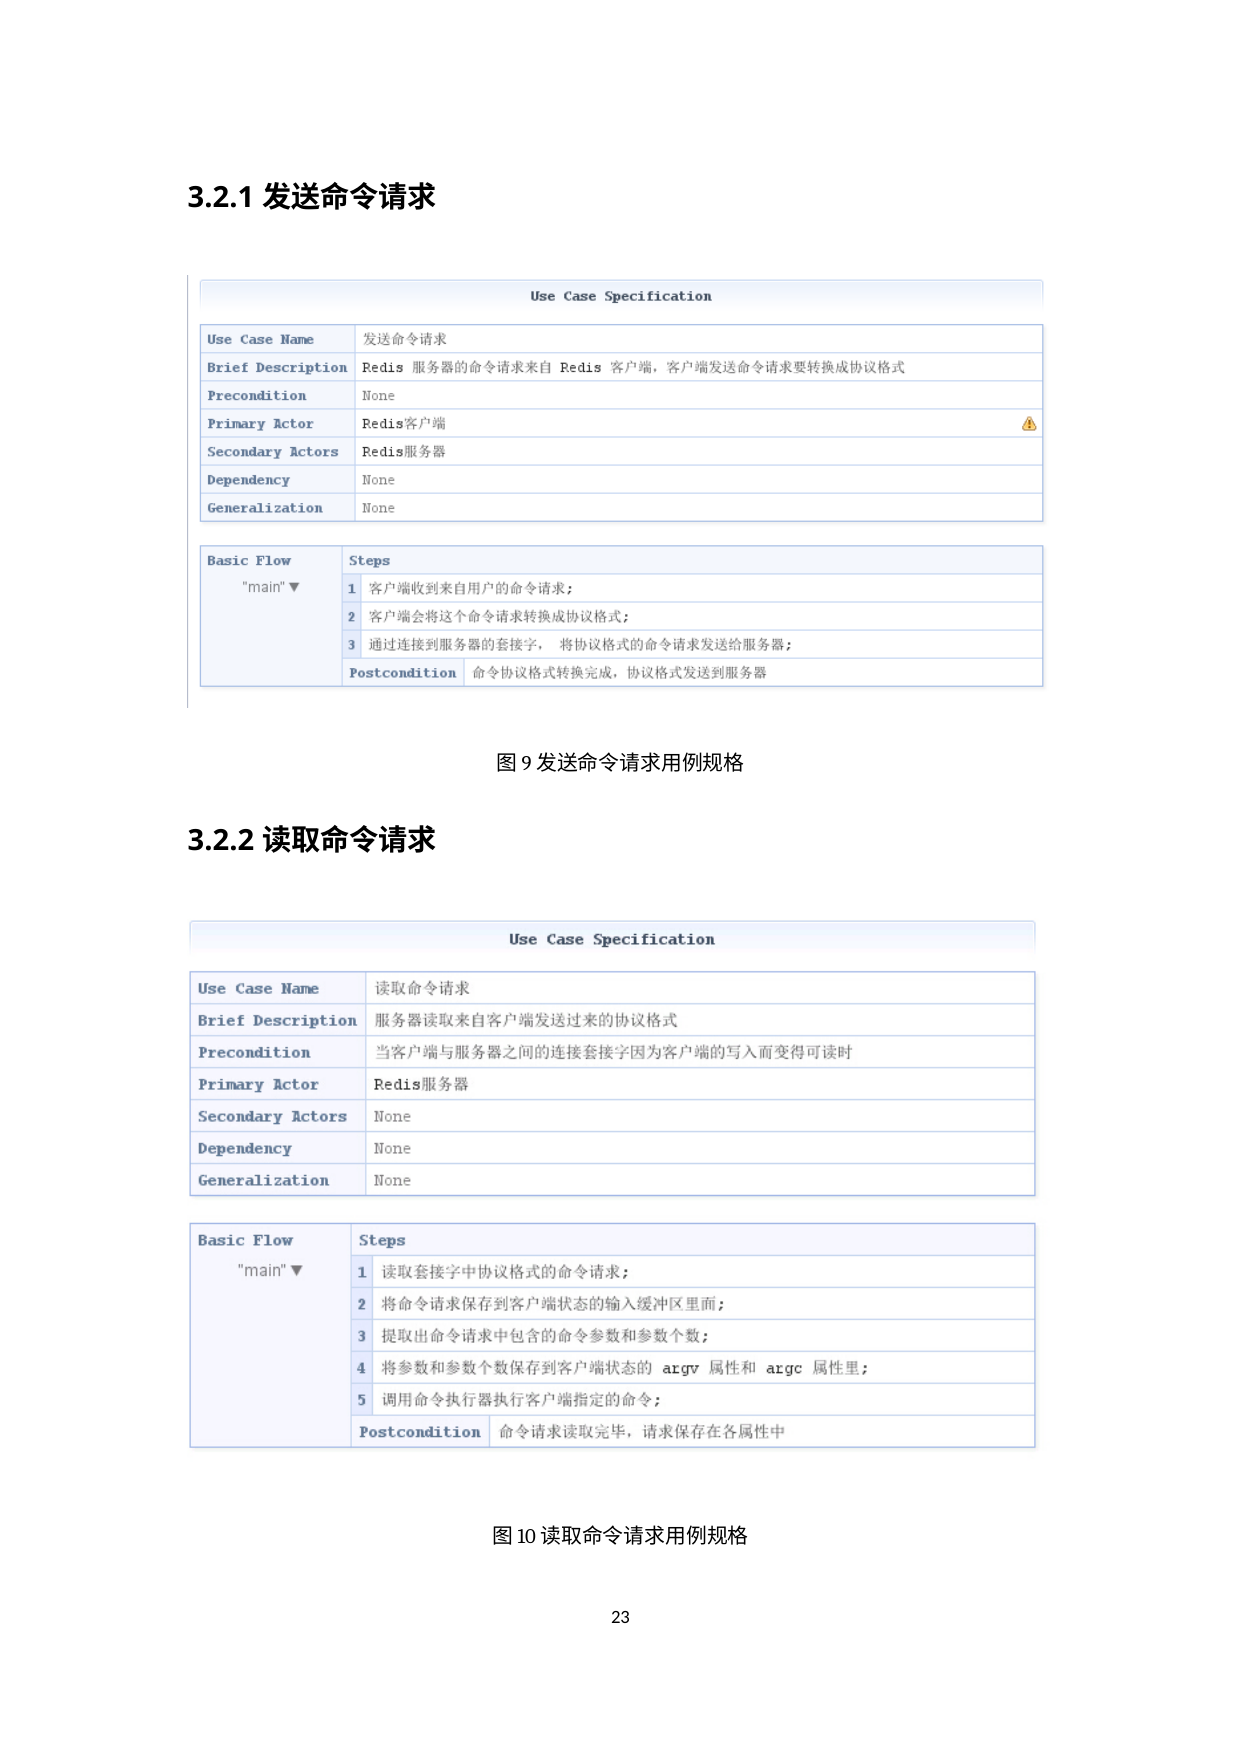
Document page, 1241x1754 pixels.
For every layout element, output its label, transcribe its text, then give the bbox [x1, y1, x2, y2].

text 图 10 读取命令请求用例规格 [187, 1518, 1053, 1551]
text 图 9 发送命令请求用例规格 [187, 745, 1053, 778]
picture [187, 275, 1054, 708]
subtitle 3.2.1 发送命令请求 [187, 162, 1053, 227]
picture [187, 918, 1053, 1472]
subtitle 3.2.2 读取命令请求 [187, 805, 1053, 870]
